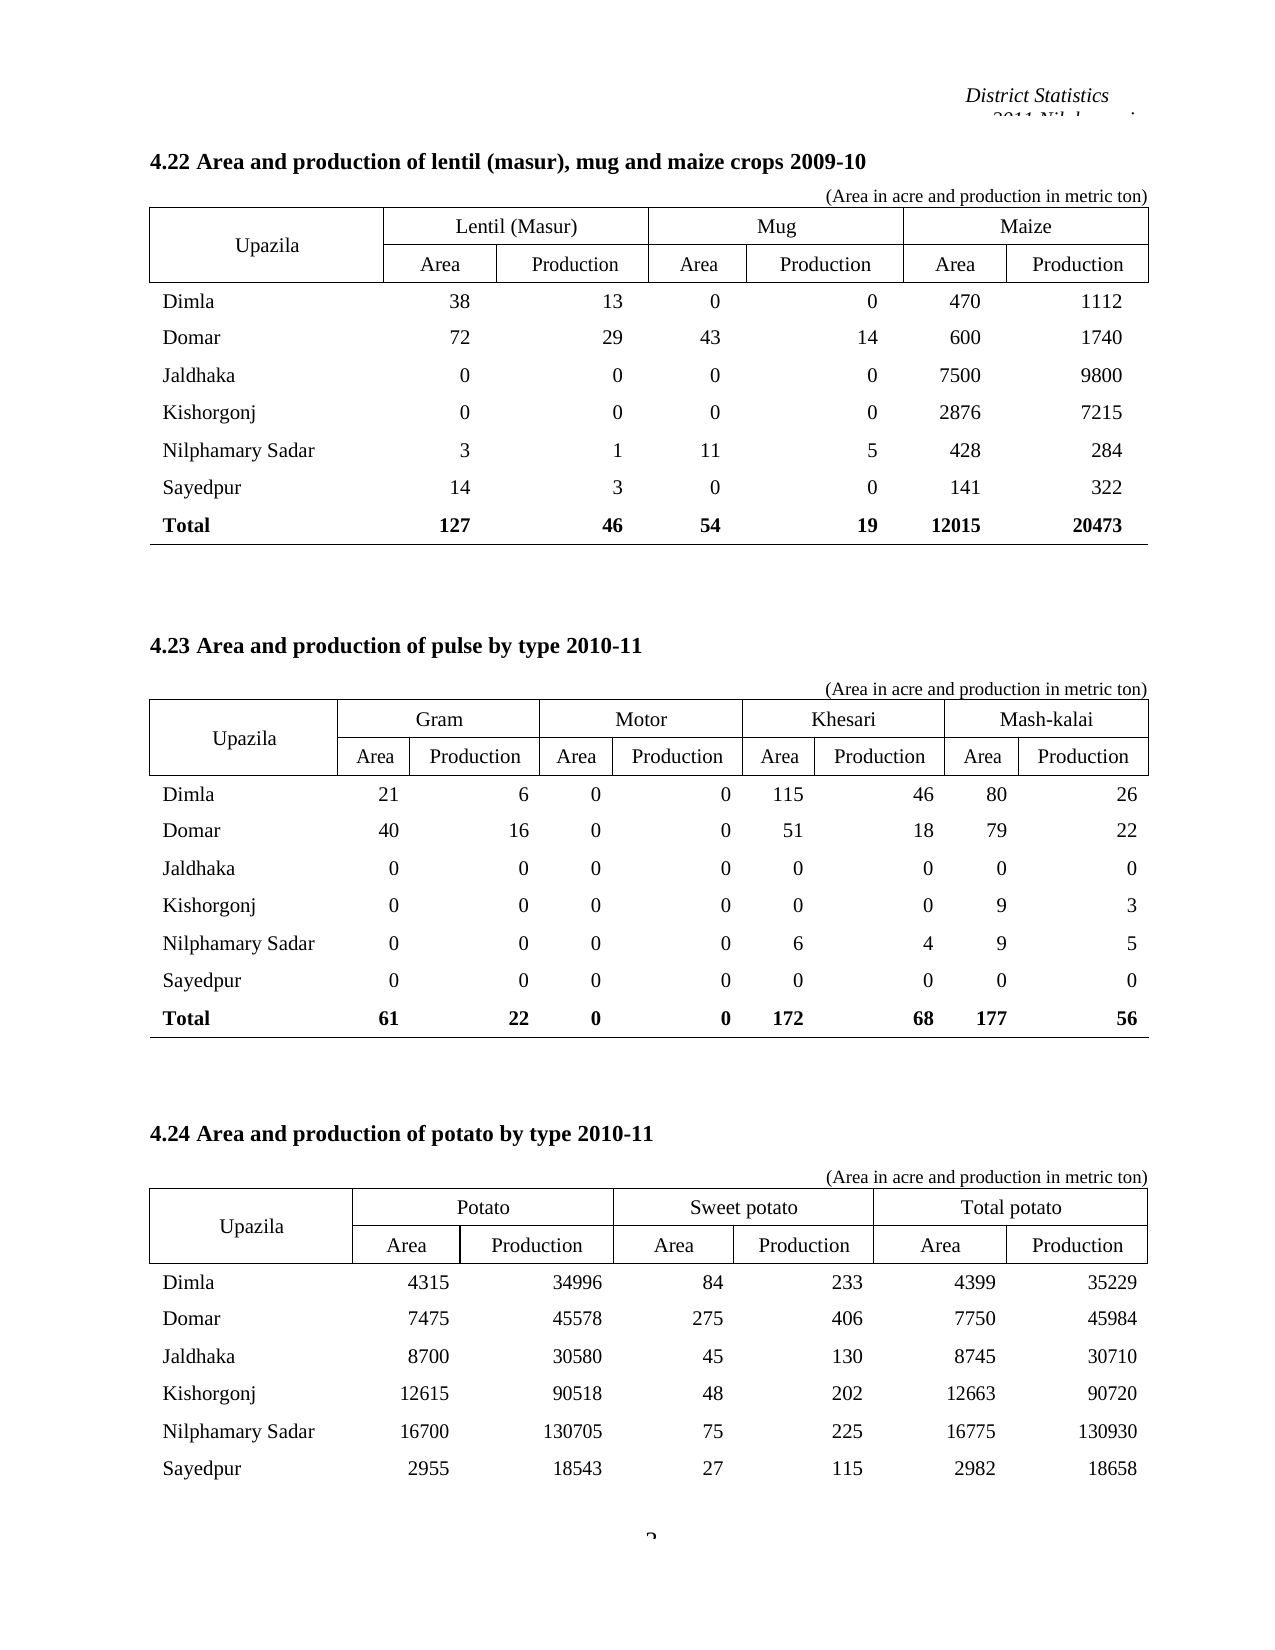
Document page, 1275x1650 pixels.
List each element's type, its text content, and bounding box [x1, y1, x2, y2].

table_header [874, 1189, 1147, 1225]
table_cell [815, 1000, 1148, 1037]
text (Area in acre and production in metric ton) [825, 678, 1175, 699]
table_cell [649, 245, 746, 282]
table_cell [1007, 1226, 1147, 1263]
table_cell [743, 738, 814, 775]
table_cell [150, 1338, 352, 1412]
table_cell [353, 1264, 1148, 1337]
list Area and production of potato by type 2010-11 [150, 1120, 658, 1146]
list Area and production of pulse by type 2010-11 [150, 632, 646, 658]
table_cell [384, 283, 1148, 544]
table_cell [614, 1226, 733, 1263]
text (Area in acre and production in metric ton) [119, 185, 1148, 206]
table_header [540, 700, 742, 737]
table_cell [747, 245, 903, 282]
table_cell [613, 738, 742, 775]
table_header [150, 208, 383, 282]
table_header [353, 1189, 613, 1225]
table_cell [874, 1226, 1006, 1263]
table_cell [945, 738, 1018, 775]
text (Area in acre and production in metric ton) [826, 1166, 1175, 1187]
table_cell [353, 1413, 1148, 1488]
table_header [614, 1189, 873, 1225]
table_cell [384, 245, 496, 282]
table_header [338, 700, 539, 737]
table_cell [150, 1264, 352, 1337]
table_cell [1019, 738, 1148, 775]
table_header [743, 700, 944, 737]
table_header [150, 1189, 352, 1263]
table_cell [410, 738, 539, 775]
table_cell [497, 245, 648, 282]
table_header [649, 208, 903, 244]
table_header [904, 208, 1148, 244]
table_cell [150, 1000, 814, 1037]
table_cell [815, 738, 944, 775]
list Area and production of lentil (masur), mug and maize crops 2009-10 [150, 148, 1175, 175]
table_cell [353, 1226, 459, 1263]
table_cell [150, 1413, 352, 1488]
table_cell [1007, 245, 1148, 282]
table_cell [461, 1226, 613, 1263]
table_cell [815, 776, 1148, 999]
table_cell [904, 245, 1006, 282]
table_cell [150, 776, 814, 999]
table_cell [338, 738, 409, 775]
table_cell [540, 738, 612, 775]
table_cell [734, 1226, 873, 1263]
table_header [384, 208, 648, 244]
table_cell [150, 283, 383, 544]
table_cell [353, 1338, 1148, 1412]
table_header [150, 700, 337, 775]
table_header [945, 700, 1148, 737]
